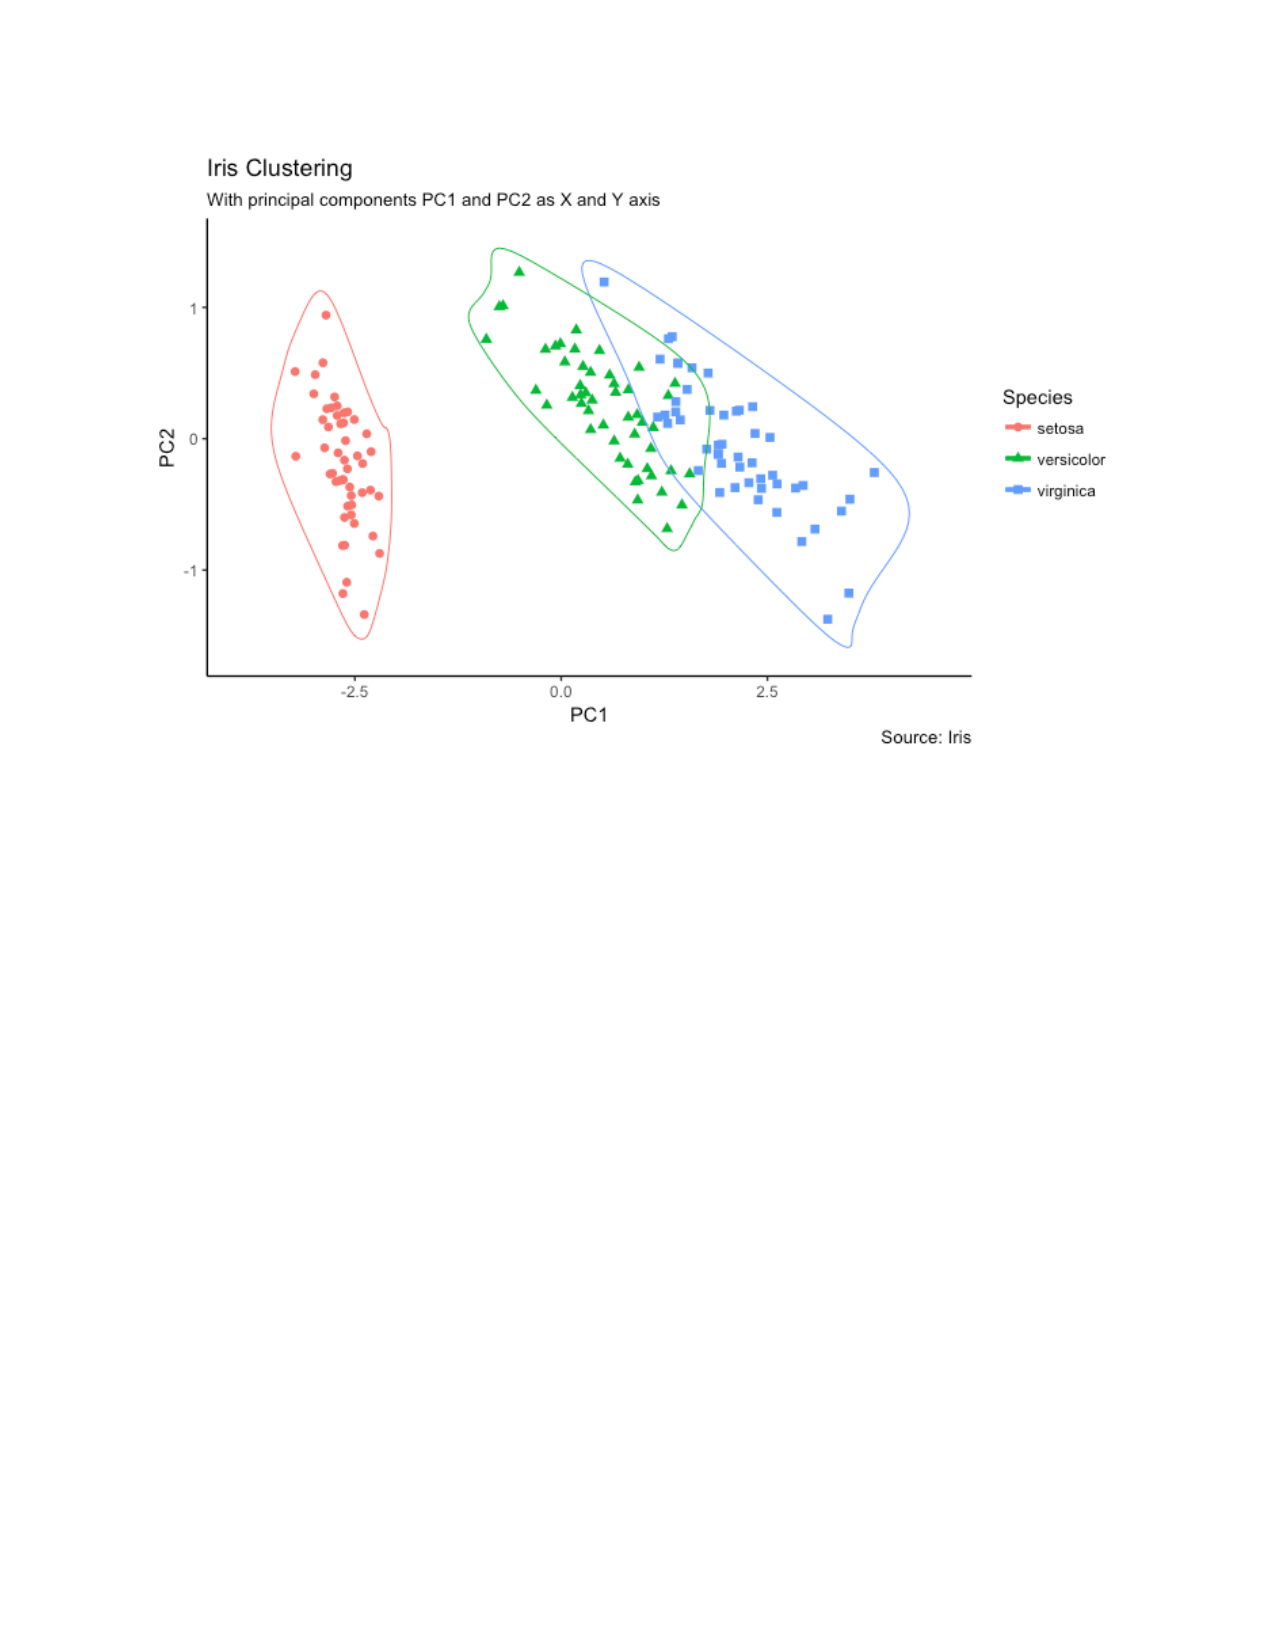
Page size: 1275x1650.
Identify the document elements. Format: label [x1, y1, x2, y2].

picture [150, 150, 1125, 753]
